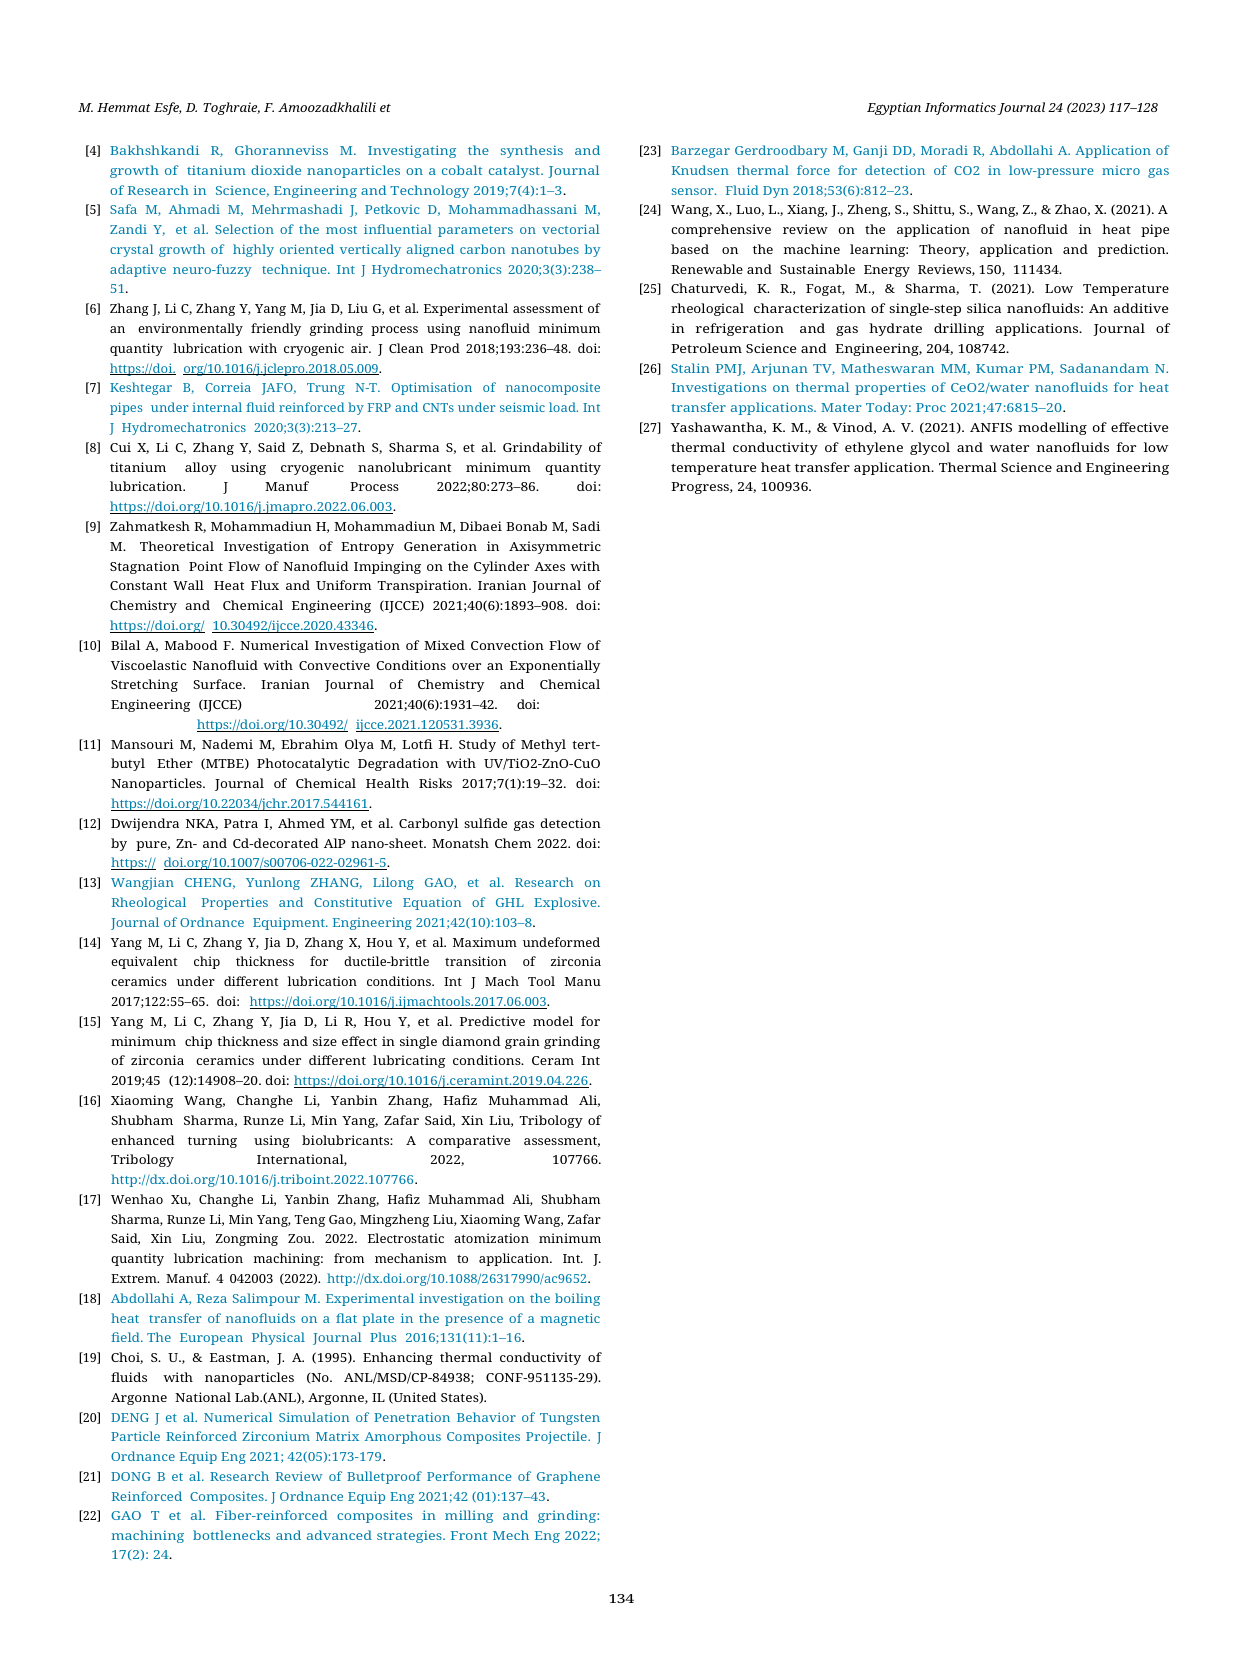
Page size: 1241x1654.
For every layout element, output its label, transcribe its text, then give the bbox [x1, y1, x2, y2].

picture [179, 623, 185, 630]
picture [139, 168, 145, 175]
picture [141, 1174, 145, 1186]
list Yang M, Li C, Zhang Y, Jia D, Li R, Hou Y, et al. Predictive model for minimum chip thickness and size effect in single diamond grain grinding of zirconia ceramics under different lubricating conditions. Ceram Int 2019;45 (12):14908–20. doi: https://doi.org/10.1016/j.ceramint.2019.04.226. [78, 1013, 601, 1089]
picture [407, 880, 413, 887]
picture [318, 1335, 324, 1342]
picture [540, 1472, 551, 1479]
picture [187, 247, 193, 254]
picture [109, 363, 116, 371]
picture [423, 247, 429, 254]
picture [446, 1471, 454, 1479]
picture [554, 1076, 561, 1083]
list Cui X, Li C, Zhang Y, Said Z, Debnath S, Sharma S, et al. Grindability of titanium alloy using cryogenic nanolubricant minimum quantity lubrication. J Manuf Process 2022;80:273–86. doi: https://doi.org/10.1016/j.jmapro.2022.06.003. [85, 439, 601, 515]
list Bilal A, Mabood F. Numerical Investigation of Mixed Convection Flow of Viscoelastic Nanofluid with Convective Conditions over an Exponentially Stretching Surface. Iranian Journal of Chemistry and Chemical Engineering (IJCCE) 2021;40(6):1931–42. doi: https://doi.org/10.30492/ ijcce.2021.120531.3936. [78, 637, 601, 733]
picture [148, 363, 152, 374]
picture [355, 1474, 361, 1481]
picture [570, 402, 576, 412]
picture [146, 501, 150, 513]
picture [282, 996, 288, 1008]
picture [335, 389, 343, 395]
picture [563, 1418, 572, 1425]
picture [253, 918, 259, 925]
picture [319, 878, 325, 885]
picture [403, 898, 409, 905]
picture [427, 1472, 433, 1479]
picture [455, 999, 461, 1006]
list DENG J et al. Numerical Simulation of Penetration Behavior of Tungsten Particle Reinforced Zirconium Matrix Amorphous Composites Projectile. J Ordnance Equip Eng 2021; 42(05):173-179. [78, 1409, 601, 1465]
picture [436, 403, 448, 410]
picture [151, 857, 155, 869]
picture [507, 148, 521, 158]
picture [293, 996, 299, 1004]
picture [121, 1413, 127, 1420]
picture [1163, 145, 1169, 153]
picture [909, 168, 915, 175]
picture [335, 1313, 341, 1321]
list Bakhshkandi R, Ghoranneviss M. Investigating the synthesis and growth of titanium dioxide nanoparticles on a cobalt catalyst. Journal of Research in Science, Engineering and Technology 2019;7(4):1–3. [85, 142, 601, 199]
picture [147, 1332, 156, 1340]
picture [252, 1333, 258, 1340]
picture [548, 247, 554, 254]
picture [206, 724, 214, 729]
picture [146, 798, 150, 810]
picture [168, 402, 174, 410]
picture [197, 798, 202, 810]
picture [119, 897, 125, 905]
picture [193, 1454, 201, 1461]
picture [327, 1273, 334, 1283]
picture [281, 148, 291, 153]
list Barzegar Gerdroodbary M, Ganji DD, Moradi R, Abdollahi A. Application of Knudsen thermal force for detection of CO2 in low-pressure micro gas sensor. Fluid Dyn 2018;53(6):812–23. [638, 142, 1169, 199]
list Zhang J, Li C, Zhang Y, Yang M, Jia D, Liu G, et al. Experimental assessment of an environmentally friendly grinding process using nanofluid minimum quantity lubrication with cryogenic air. J Clean Prod 2018;193:236–48. doi: https://doi. org/10.1016/j.jclepro.2018.05.009. [85, 300, 601, 377]
picture [947, 364, 953, 371]
list Keshtegar B, Correia JAFO, Trung N-T. Optimisation of nanocomposite pipes under internal fluid reinforced by FRP and CNTs under seismic load. Int J Hydromechatronics 2020;3(3):213–27. [85, 379, 601, 436]
picture [437, 227, 443, 235]
picture [145, 1174, 149, 1186]
picture [457, 188, 465, 193]
picture [260, 1471, 266, 1479]
picture [232, 244, 238, 252]
picture [539, 1413, 547, 1420]
picture [303, 224, 309, 232]
list Wang, X., Luo, L., Xiang, J., Zheng, S., Shittu, S., Wang, Z., & Zhao, X. (2021). A comprehensive review on the application of nanofluid in heat pipe based on the machine learning: Theory, application and prediction. Renewable and Sustainable Energy Reviews, 150, 111434. [638, 201, 1169, 278]
list Dwijendra NKA, Patra I, Ahmed YM, et al. Carbonyl sulfide gas detection by pure, Zn- and Cd-decorated AlP nano-sheet. Monatsh Chem 2022. doi: https:// doi.org/10.1007/s00706-022-02961-5. [78, 815, 601, 872]
picture [109, 405, 115, 413]
picture [158, 900, 166, 905]
picture [565, 1531, 571, 1538]
picture [438, 1075, 444, 1087]
picture [559, 1474, 565, 1482]
picture [330, 1075, 334, 1087]
picture [288, 996, 292, 1008]
picture [334, 996, 340, 1008]
picture [244, 267, 251, 277]
picture [329, 880, 335, 887]
picture [179, 504, 185, 511]
picture [593, 247, 600, 257]
picture [275, 168, 283, 173]
picture [130, 1293, 135, 1303]
list Wenhao Xu, Changhe Li, Yanbin Zhang, Hafiz Muhammad Ali, Shubham Sharma, Runze Li, Min Yang, Teng Gao, Mingzheng Liu, Xiaoming Wang, Zafar Said, Xin Liu, Zongming Zou. 2022. Electrostatic atomization minimum quantity lubrication machining: from mechanism to application. Int. J. Extrem. Manuf. 4 042003 (2022). http://dx.doi.org/10.1088/26317990/ac9652. [78, 1191, 601, 1287]
picture [372, 265, 378, 272]
list Mansouri M, Nademi M, Ebrahim Olya M, Lotfi H. Study of Methyl tert-butyl Ether (MTBE) Photocatalytic Degradation with UV/TiO2-ZnO-CuO Nanoparticles. Journal of Chemical Health Risks 2017;7(1):19–32. doi: https://doi.org/10.22034/jchr.2017.544161. [78, 736, 601, 812]
picture [1120, 168, 1131, 173]
picture [188, 267, 194, 274]
picture [415, 1471, 421, 1479]
picture [142, 266, 149, 274]
picture [287, 207, 297, 212]
picture [268, 1434, 274, 1441]
picture [866, 165, 871, 175]
picture [986, 403, 994, 410]
picture [1071, 382, 1077, 390]
picture [781, 148, 787, 155]
picture [514, 385, 520, 392]
picture [473, 1273, 481, 1285]
picture [236, 719, 240, 731]
picture [187, 1335, 193, 1342]
picture [372, 227, 378, 234]
picture [472, 900, 478, 907]
picture [561, 1316, 567, 1323]
picture [267, 1316, 273, 1323]
picture [509, 1316, 515, 1323]
picture [900, 405, 907, 415]
picture [1009, 145, 1014, 155]
picture [802, 168, 808, 175]
picture [283, 719, 288, 731]
picture [160, 1550, 168, 1557]
picture [521, 168, 528, 178]
picture [182, 383, 189, 390]
picture [230, 1431, 235, 1441]
picture [350, 920, 359, 927]
list Choi, S. U., & Eastman, J. A. (1995). Enhancing thermal conductivity of fluids with nanoparticles (No. ANL/MSD/CP-84938; CONF-951135-29). Argonne National Lab.(ANL), Argonne, IL (United States). [78, 1349, 601, 1406]
picture [140, 1491, 146, 1499]
picture [288, 1434, 294, 1441]
picture [479, 897, 485, 905]
picture [893, 146, 899, 153]
picture [454, 1474, 460, 1481]
picture [246, 402, 251, 410]
picture [123, 1472, 129, 1481]
picture [504, 1077, 509, 1085]
list Chaturvedi, K. R., Fogat, M., & Sharma, T. (2021). Low Temperature rheological characterization of single-step silica nanofluids: An additive in refrigeration and gas hydrate drilling applications. Journal of Petroleum Science and Engineering, 204, 108742. [638, 281, 1169, 357]
picture [197, 1294, 203, 1301]
picture [540, 1273, 544, 1285]
picture [150, 620, 154, 632]
picture [400, 385, 406, 393]
picture [239, 1454, 245, 1461]
picture [196, 366, 203, 374]
picture [142, 363, 148, 374]
picture [150, 1511, 158, 1518]
picture [444, 1316, 450, 1324]
picture [142, 880, 148, 887]
picture [339, 227, 345, 234]
picture [244, 800, 254, 808]
picture [383, 1075, 388, 1087]
picture [360, 1273, 364, 1285]
picture [211, 146, 217, 153]
picture [283, 366, 289, 374]
picture [109, 501, 115, 509]
picture [261, 383, 265, 395]
picture [219, 1511, 226, 1518]
picture [275, 383, 282, 390]
list GAO T et al. Fiber-reinforced composites in milling and grinding: machining bottlenecks and advanced strategies. Front Mech Eng 2022; 17(2): 24. [78, 1507, 601, 1563]
picture [136, 920, 144, 925]
picture [564, 226, 569, 234]
picture [426, 1273, 430, 1285]
picture [409, 1431, 415, 1439]
picture [796, 165, 802, 173]
picture [352, 622, 362, 630]
picture [453, 1492, 460, 1499]
picture [246, 1493, 251, 1501]
picture [287, 224, 293, 232]
picture [192, 1530, 198, 1537]
picture [121, 423, 128, 430]
list Stalin PMJ, Arjunan TV, Matheswaran MM, Kumar PM, Sadanandam N. Investigations on thermal properties of CeO2/water nanofluids for heat transfer applications. Mater Today: Proc 2021;47:6815–20. [638, 360, 1169, 416]
picture [306, 383, 320, 390]
picture [201, 860, 207, 867]
picture [865, 403, 873, 410]
picture [989, 146, 995, 155]
picture [109, 620, 115, 628]
picture [192, 801, 198, 808]
picture [548, 166, 553, 178]
picture [215, 1174, 219, 1186]
picture [376, 224, 382, 232]
picture [323, 188, 334, 193]
picture [244, 145, 250, 153]
picture [133, 267, 139, 275]
picture [468, 204, 474, 212]
picture [306, 423, 310, 434]
picture [258, 1313, 264, 1321]
picture [268, 1296, 274, 1304]
picture [187, 422, 194, 432]
picture [347, 1078, 353, 1085]
picture [478, 1295, 485, 1303]
picture [499, 1531, 505, 1538]
picture [259, 857, 263, 869]
picture [561, 405, 567, 412]
picture [178, 1177, 184, 1184]
picture [364, 1432, 370, 1441]
picture [492, 1415, 500, 1422]
picture [241, 719, 246, 729]
picture [139, 1530, 145, 1538]
picture [210, 1335, 216, 1343]
picture [232, 719, 236, 731]
picture [457, 1413, 464, 1420]
picture [324, 1414, 331, 1422]
picture [349, 188, 356, 198]
picture [1044, 364, 1050, 371]
picture [369, 383, 377, 390]
picture [405, 920, 411, 927]
picture [326, 227, 336, 232]
picture [150, 501, 154, 513]
picture [820, 148, 827, 158]
picture [301, 1316, 307, 1323]
list Xiaoming Wang, Changhe Li, Yanbin Zhang, Hafiz Muhammad Ali, Shubham Sharma, Runze Li, Min Yang, Zafar Said, Xin Liu, Tribology of enhanced turning using biolubricants: A comparative assessment, Tribology International, 2022, 107766. http://dx.doi.org/10.1016/j.triboint.2022.107766. [78, 1092, 601, 1188]
picture [218, 244, 224, 252]
picture [552, 1533, 559, 1543]
list DONG B et al. Research Review of Bulletproof Performance of Graphene Reinforced Composites. J Ordnance Equip Eng 2021;42 (01):137–43. [78, 1468, 601, 1505]
picture [356, 405, 363, 415]
picture [387, 996, 391, 1008]
picture [334, 1075, 338, 1087]
picture [254, 405, 261, 412]
picture [268, 402, 274, 410]
picture [109, 423, 113, 435]
picture [526, 1432, 532, 1439]
picture [251, 1316, 257, 1323]
picture [482, 1516, 492, 1523]
picture [523, 1493, 534, 1499]
picture [837, 165, 843, 173]
picture [203, 1335, 209, 1342]
picture [196, 719, 202, 727]
picture [554, 1293, 560, 1301]
picture [290, 883, 299, 890]
picture [365, 205, 371, 212]
list Wangjian CHENG, Yunlong ZHANG, Lilong GAO, et al. Research on Rheological Properties and Constitutive Equation of GHL Explosive. Journal of Ordnance Equipment. Engineering 2021;42(10):103–8. [78, 874, 601, 931]
picture [371, 403, 380, 410]
list Yang M, Li C, Zhang Y, Jia D, Zhang X, Hou Y, et al. Maximum undeformed equivalent chip thickness for ductile-brittle transition of zirconia ceramics under different lubrication conditions. Int J Mach Tool Manu 2017;122:55–65. doi: https://doi.org/10.1016/j.ijmachtools.2017.06.003. [78, 934, 601, 1010]
picture [206, 857, 211, 869]
picture [168, 205, 174, 214]
list Abdollahi A, Reza Salimpour M. Experimental investigation on the boiling heat transfer of nanofluids on a flat plate in the presence of a magnetic field. The European Physical Journal Plus 2016;131(11):1–16. [78, 1290, 601, 1347]
picture [216, 900, 222, 907]
picture [1125, 147, 1131, 155]
picture [193, 878, 199, 885]
picture [773, 148, 779, 155]
picture [150, 798, 154, 810]
picture [118, 365, 123, 373]
picture [269, 1174, 275, 1186]
picture [515, 878, 521, 885]
list Zahmatkesh R, Mohammadiun H, Mohammadiun M, Dibaei Bonab M, Sadi M. Theoretical Investigation of Entropy Generation in Axisymmetric Stagnation Point Flow of Nanofluid Impinging on the Cylinder Axes with Constant Wall Heat Flux and Uniform Transpiration. Iranian Journal of Chemistry and Chemical Engineering (IJCCE) 2021;40(6):1893–908. doi: https://doi.org/ 10.30492/ijcce.2020.43346. [85, 518, 601, 634]
picture [505, 898, 514, 905]
picture [828, 186, 834, 195]
picture [204, 267, 210, 274]
picture [131, 382, 138, 390]
picture [335, 1275, 340, 1283]
picture [903, 146, 909, 153]
picture [316, 1452, 322, 1461]
picture [516, 1313, 522, 1321]
picture [278, 722, 284, 729]
picture [274, 186, 281, 193]
picture [978, 383, 984, 390]
picture [140, 422, 146, 430]
picture [426, 406, 434, 412]
picture [454, 1531, 464, 1538]
picture [256, 1296, 266, 1301]
picture [985, 382, 990, 394]
picture [428, 205, 434, 212]
picture [973, 146, 979, 153]
picture [384, 204, 392, 212]
picture [295, 1174, 301, 1182]
picture [348, 1492, 354, 1499]
picture [439, 264, 445, 272]
list Yashawantha, K. M., & Vinod, A. V. (2021). ANFIS modelling of effective thermal conductivity of ethylene glycol and water nanofluids for low temperature heat transfer application. Thermal Science and Engineering Progress, 24, 100936. [638, 419, 1169, 496]
picture [254, 501, 260, 513]
picture [939, 382, 945, 390]
picture [293, 1075, 299, 1083]
picture [468, 267, 474, 274]
picture [434, 1415, 440, 1422]
picture [1075, 148, 1081, 155]
picture [324, 799, 337, 806]
picture [280, 227, 286, 234]
picture [843, 168, 849, 175]
picture [124, 800, 129, 808]
picture [967, 403, 973, 410]
picture [258, 798, 264, 810]
picture [432, 996, 439, 1004]
picture [270, 504, 280, 509]
picture [333, 1296, 347, 1304]
picture [526, 1274, 531, 1283]
picture [116, 920, 122, 927]
picture [348, 402, 354, 409]
picture [147, 857, 151, 869]
picture [146, 620, 150, 632]
picture [461, 207, 467, 214]
list Safa M, Ahmadi M, Mehrmashadi J, Petkovic D, Mohammadhassani M, Zandi Y, et al. Selection of the most influential parameters on vectorial crystal growth of highly oriented vertically aligned carbon nanotubes by adaptive neuro-fuzzy technique. Int J Hydromechatronics 2020;3(3):238–51. [85, 201, 601, 298]
picture [790, 145, 795, 155]
picture [446, 878, 452, 887]
picture [356, 1273, 360, 1285]
picture [763, 186, 769, 193]
